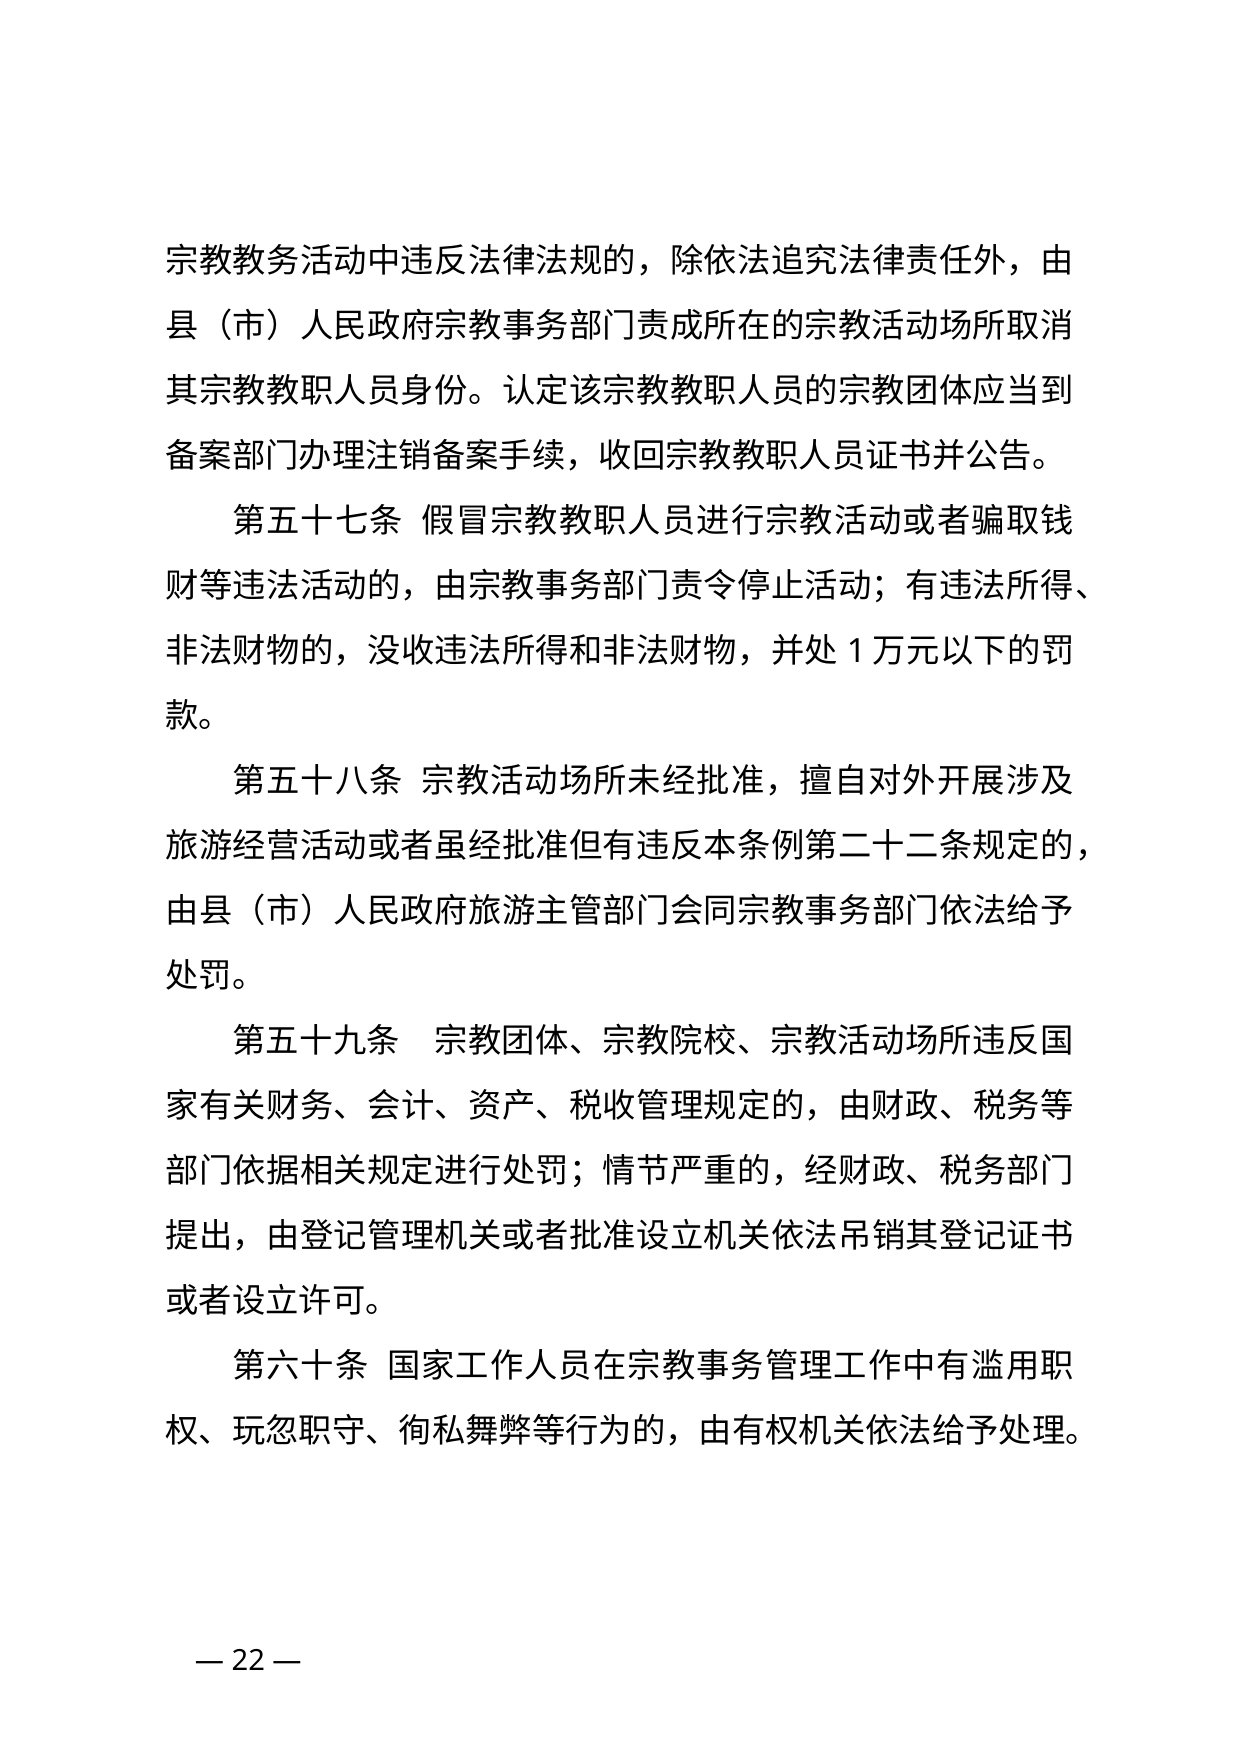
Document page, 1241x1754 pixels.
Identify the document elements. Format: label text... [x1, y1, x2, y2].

text 第五十七条 假冒宗教教职人员进行宗教活动或者骗取钱财等违法活动的，由宗教事务部门责令停止活动；有违法所得、非法财物的，没收违法所得和非法财物，并处1万元以下的罚款。 [165, 486, 1075, 746]
text 第六十条 国家工作人员在宗教事务管理工作中有滥用职权、玩忽职守、徇私舞弊等行为的，由有权机关依法给予处理。 [165, 1331, 1075, 1461]
text 第五十九条 宗教团体、宗教院校、宗教活动场所违反国家有关财务、会计、资产、税收管理规定的，由财政、税务等部门依据相关规定进行处罚；情节严重的，经财政、税务部门提出，由登记管理机关或者批准设立机关依法吊销其登记证书或者设立许可。 [165, 1006, 1075, 1331]
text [165, 226, 1075, 486]
text 第五十八条 宗教活动场所未经批准，擅自对外开展涉及旅游经营活动或者虽经批准但有违反本条例第二十二条规定的，由县（市）人民政府旅游主管部门会同宗教事务部门依法给予处罚。 [165, 746, 1075, 1006]
